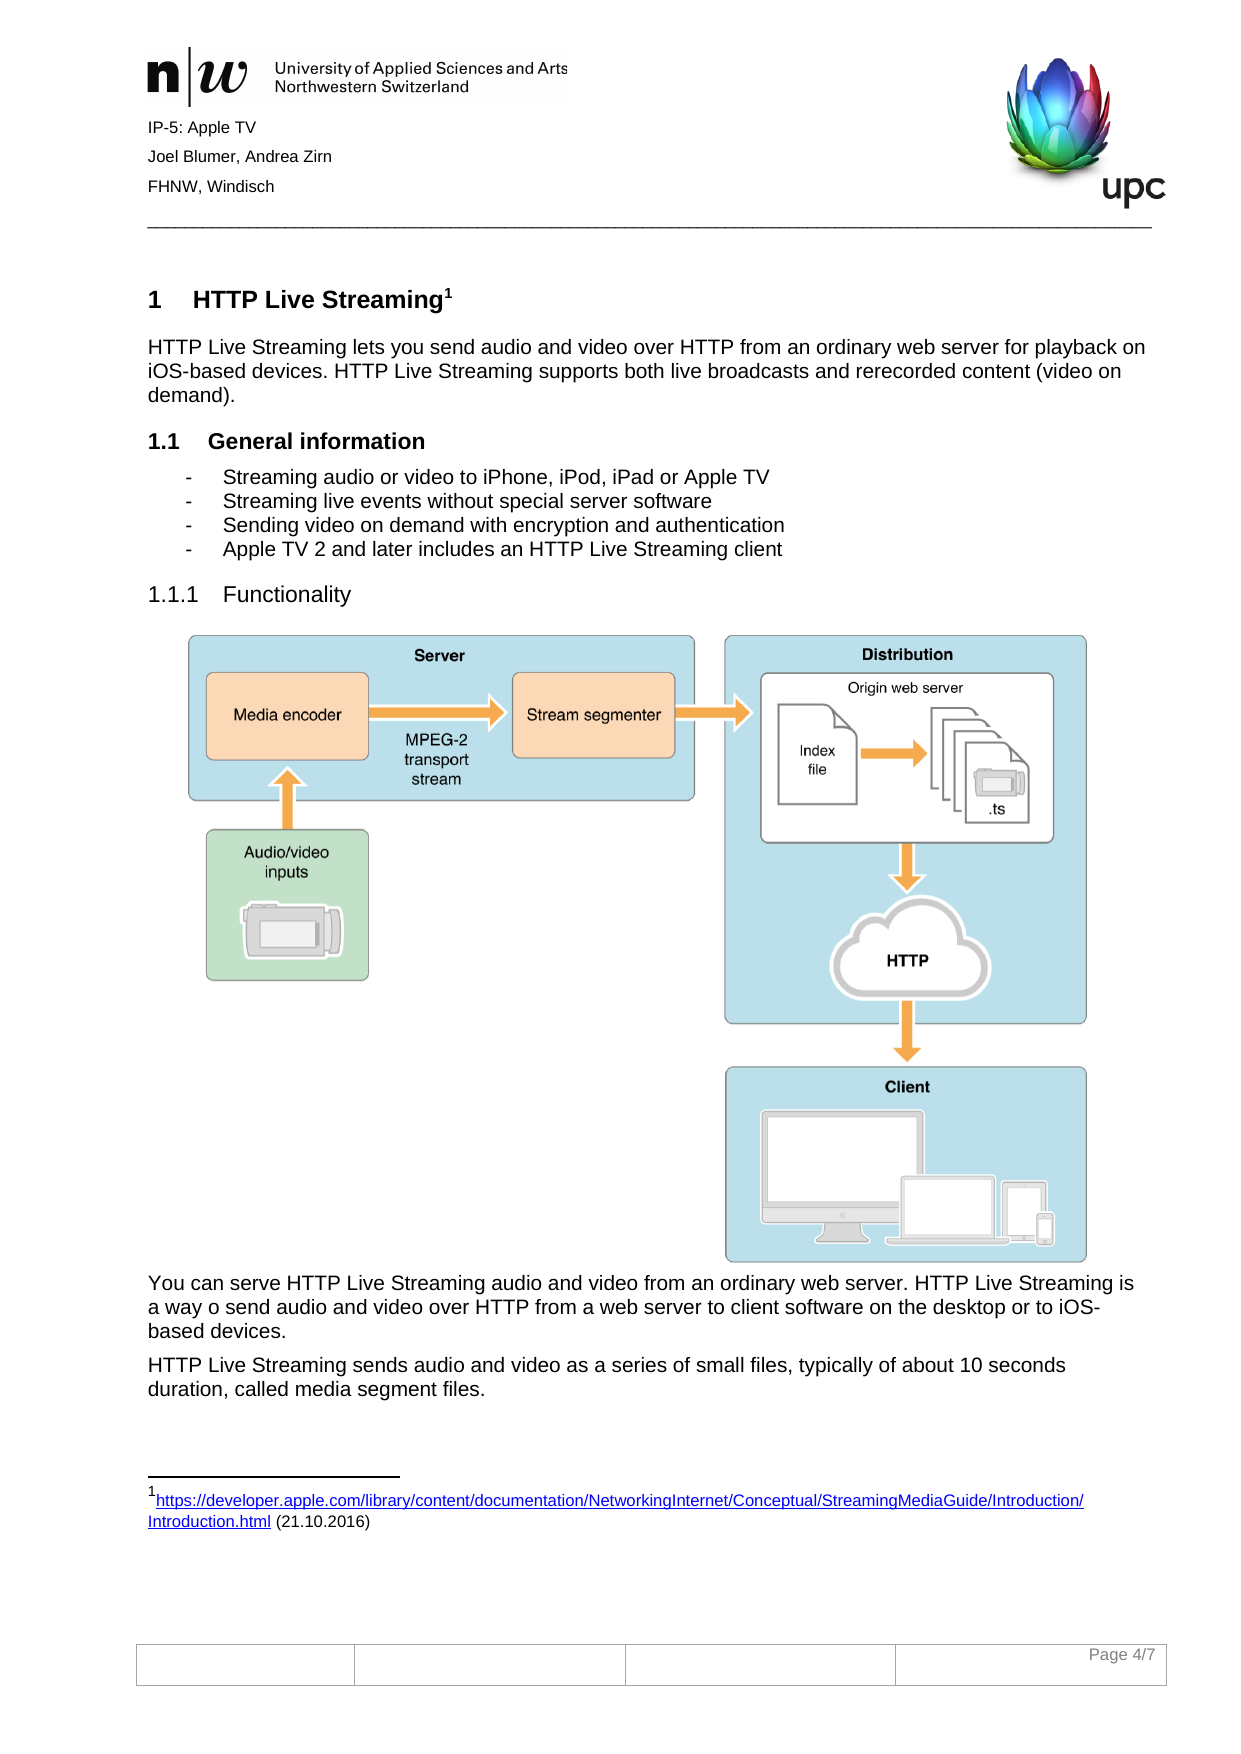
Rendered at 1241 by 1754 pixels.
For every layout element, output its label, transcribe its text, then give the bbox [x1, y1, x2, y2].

list Sending video on demand with encryption and authentication [185, 512, 1152, 536]
subtitle Functionality [148, 581, 1152, 607]
text HTTP Live Streaming lets you send audio and video over HTTP from an ordinary web server for playback on iOS-based devices. HTTP Live Streaming supports both live broadcasts and rerecorded content (video on demand). [148, 335, 1152, 407]
text HTTP Live Streaming sends audio and video as a series of small files, typically of about 10 seconds duration, called media segment files. [148, 1353, 1152, 1401]
picture [946, 37, 1171, 221]
text You can serve HTTP Live Streaming audio and video from an ordinary web server. HTTP Live Streaming is a way o send audio and video over HTTP from a web server to client software on the desktop or to iOS-based devices. [148, 1271, 1152, 1343]
picture [177, 623, 1093, 1265]
list Streaming live events without special server software [185, 488, 1152, 512]
picture [147, 47, 568, 107]
subtitle HTTP Live Streaming [148, 285, 1152, 314]
subtitle General information [148, 428, 1152, 454]
list Apple TV 2 and later includes an HTTP Live Streaming client [185, 536, 1152, 560]
list Streaming audio or video to iPhone, iPod, iPad or Apple TV [185, 464, 1152, 488]
